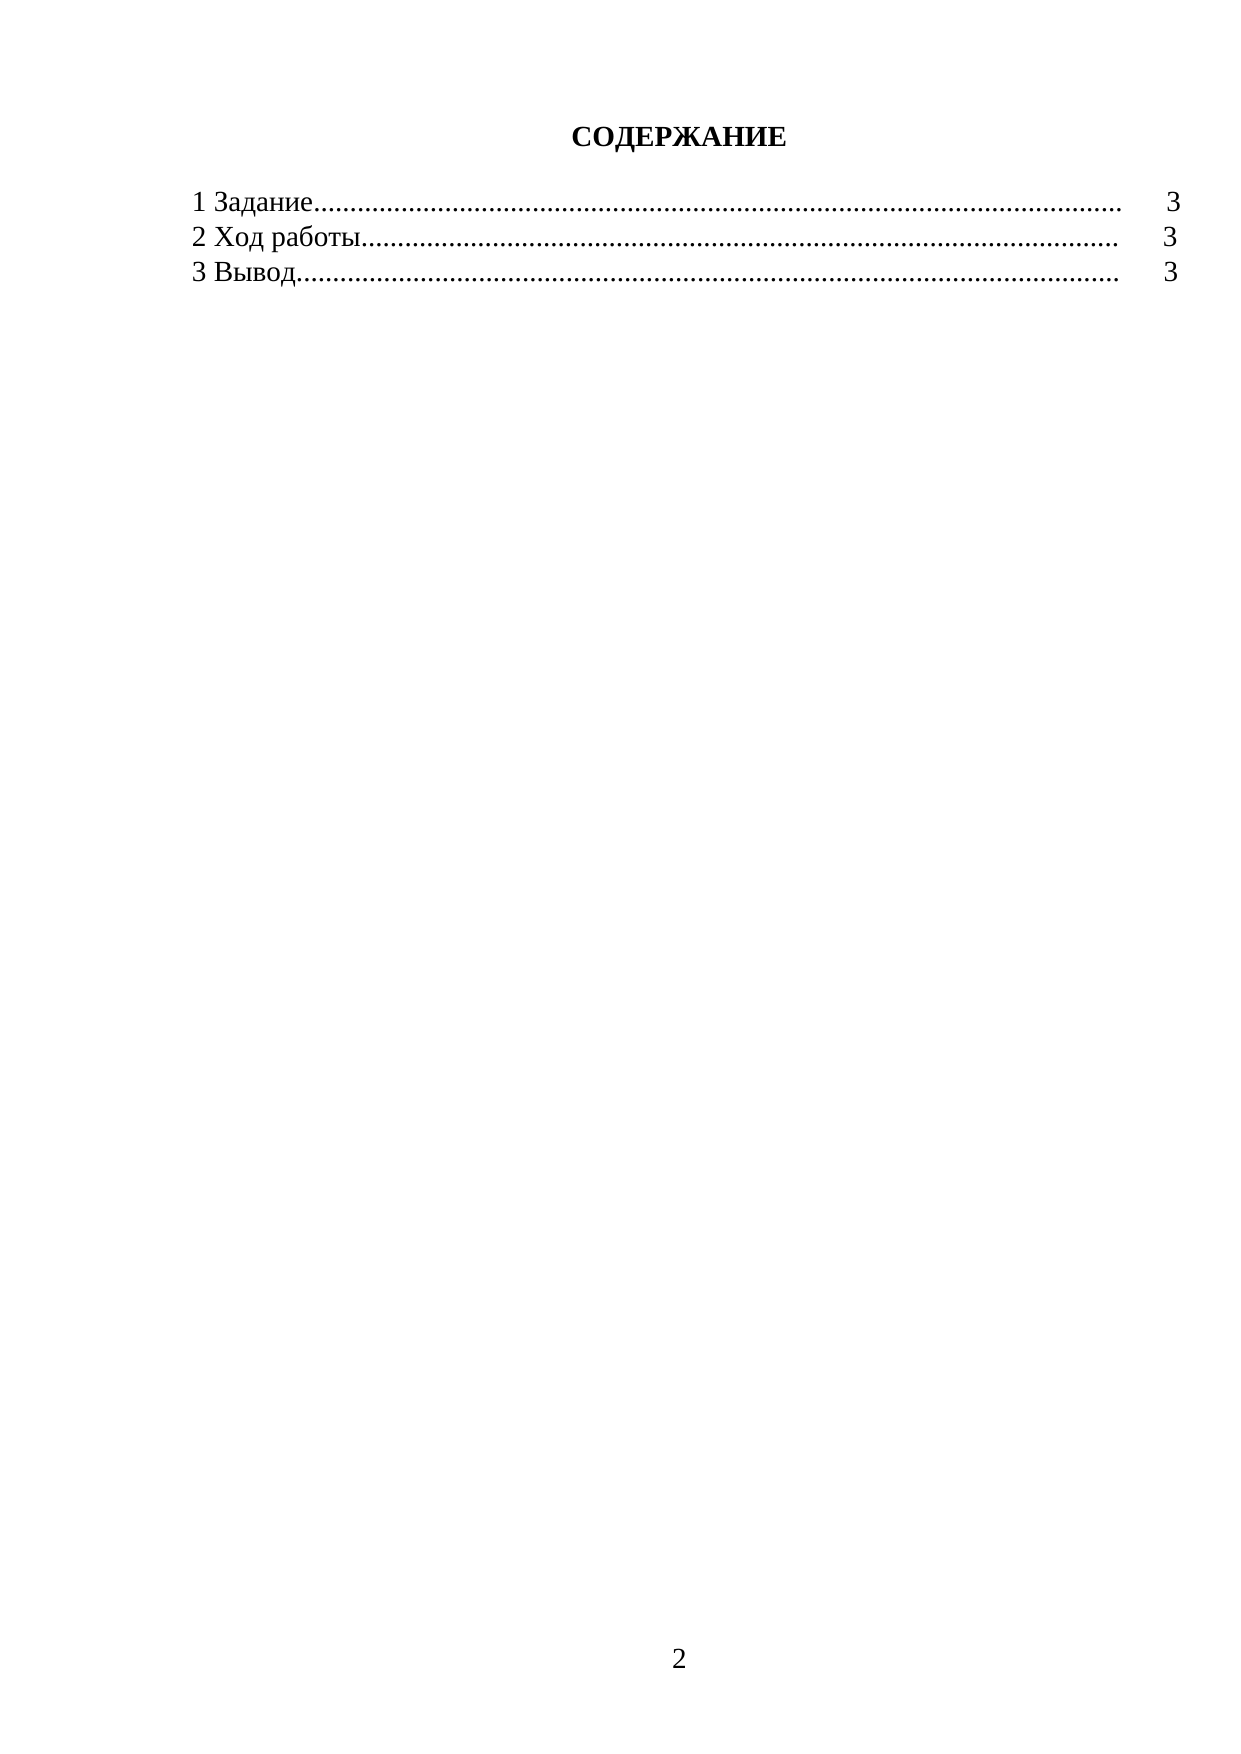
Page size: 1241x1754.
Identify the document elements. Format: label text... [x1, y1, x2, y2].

text СОДЕРЖАНИЕ [177, 118, 1181, 153]
text 3 Вывод................................................................................................................. 3 [177, 253, 1181, 289]
text 2 Ход работы........................................................................................................ 3 [177, 218, 1181, 253]
text 1 Задание............................................................................................................... 3 [177, 183, 1181, 218]
